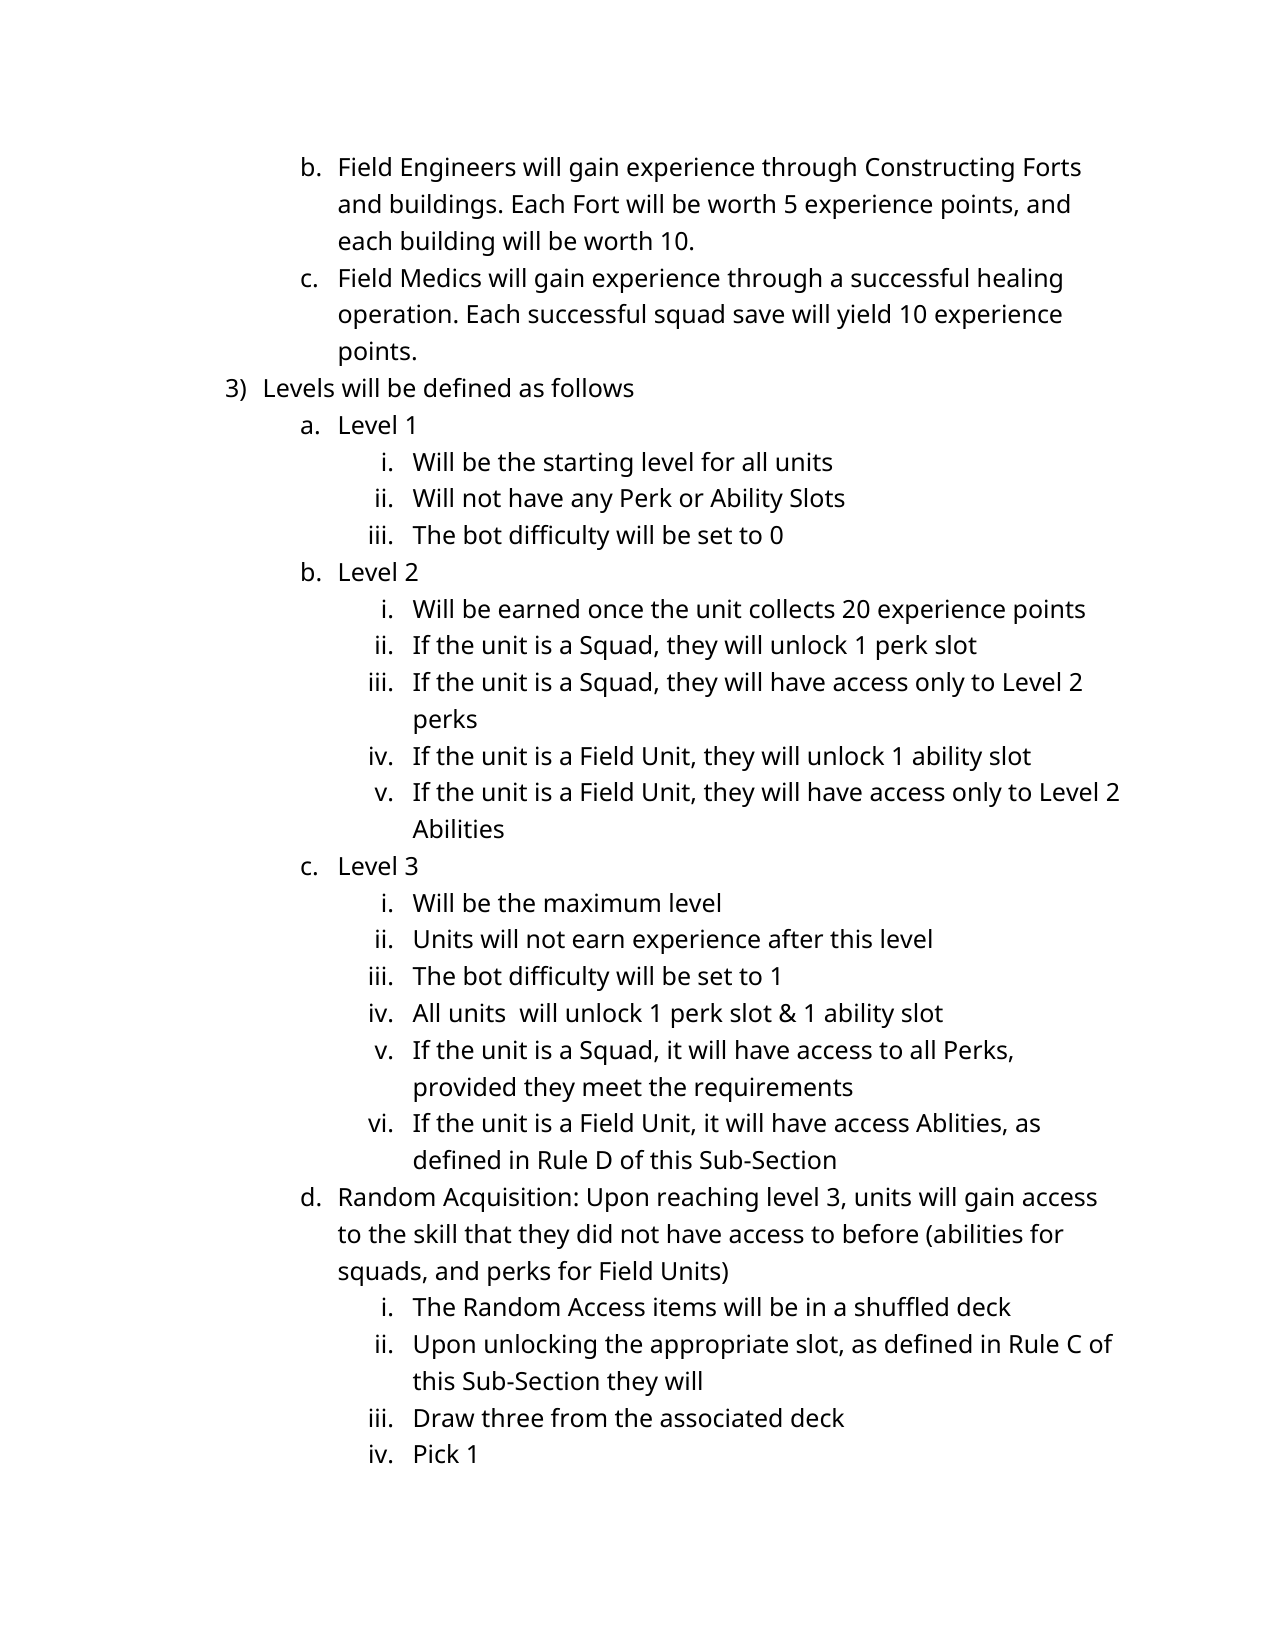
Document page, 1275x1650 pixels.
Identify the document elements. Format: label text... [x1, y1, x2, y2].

list Units will not earn experience after this level [394, 922, 1125, 956]
list Level 3 [300, 849, 1125, 883]
list If the unit is a Squad, they will unlock 1 perk slot [394, 628, 1125, 662]
list Level 1 [300, 407, 1125, 441]
list If the unit is a Field Unit, it will have access Ablities, as defined in Rule D of this Sub-Section [394, 1106, 1125, 1177]
list Field Engineers will gain experience through Constructing Forts and buildings. Each Fort will be worth 5 experience points, and each building will be worth 10. [300, 150, 1125, 258]
list If the unit is a Field Unit, they will unlock 1 ability slot [394, 738, 1125, 772]
list Field Medics will gain experience through a successful healing operation. Each successful squad save will yield 10 experience points. [300, 260, 1125, 368]
list All units will unlock 1 perk slot & 1 ability slot [394, 996, 1125, 1030]
list If the unit is a Squad, it will have access to all Perks, provided they meet the requirements [394, 1032, 1125, 1103]
list If the unit is a Squad, they will have access only to Level 2 perks [394, 665, 1125, 736]
list Draw three from the associated deck [394, 1400, 1125, 1434]
list The Random Access items will be in a shuffled deck [394, 1290, 1125, 1324]
list Will not have any Perk or Ability Slots [394, 481, 1125, 515]
list Upon unlocking the appropriate slot, as defined in Rule C of this Sub-Section they will [394, 1327, 1125, 1397]
list Levels will be defined as follows [225, 371, 1125, 405]
list If the unit is a Field Unit, they will have access only to Level 2 Abilities [394, 775, 1125, 846]
list Pick 1 [394, 1437, 1125, 1471]
list Will be earned once the unit collects 20 experience points [394, 591, 1125, 625]
list Random Acquisition: Upon reaching level 3, units will gain access to the skill that they did not have access to before (abilities for squads, and perks for Field Units) [300, 1179, 1125, 1287]
list The bot difficulty will be set to 0 [394, 518, 1125, 552]
list Level 2 [300, 554, 1125, 588]
list Will be the maximum level [394, 885, 1125, 919]
list The bot difficulty will be set to 1 [394, 959, 1125, 993]
list Will be the starting level for all units [394, 444, 1125, 478]
